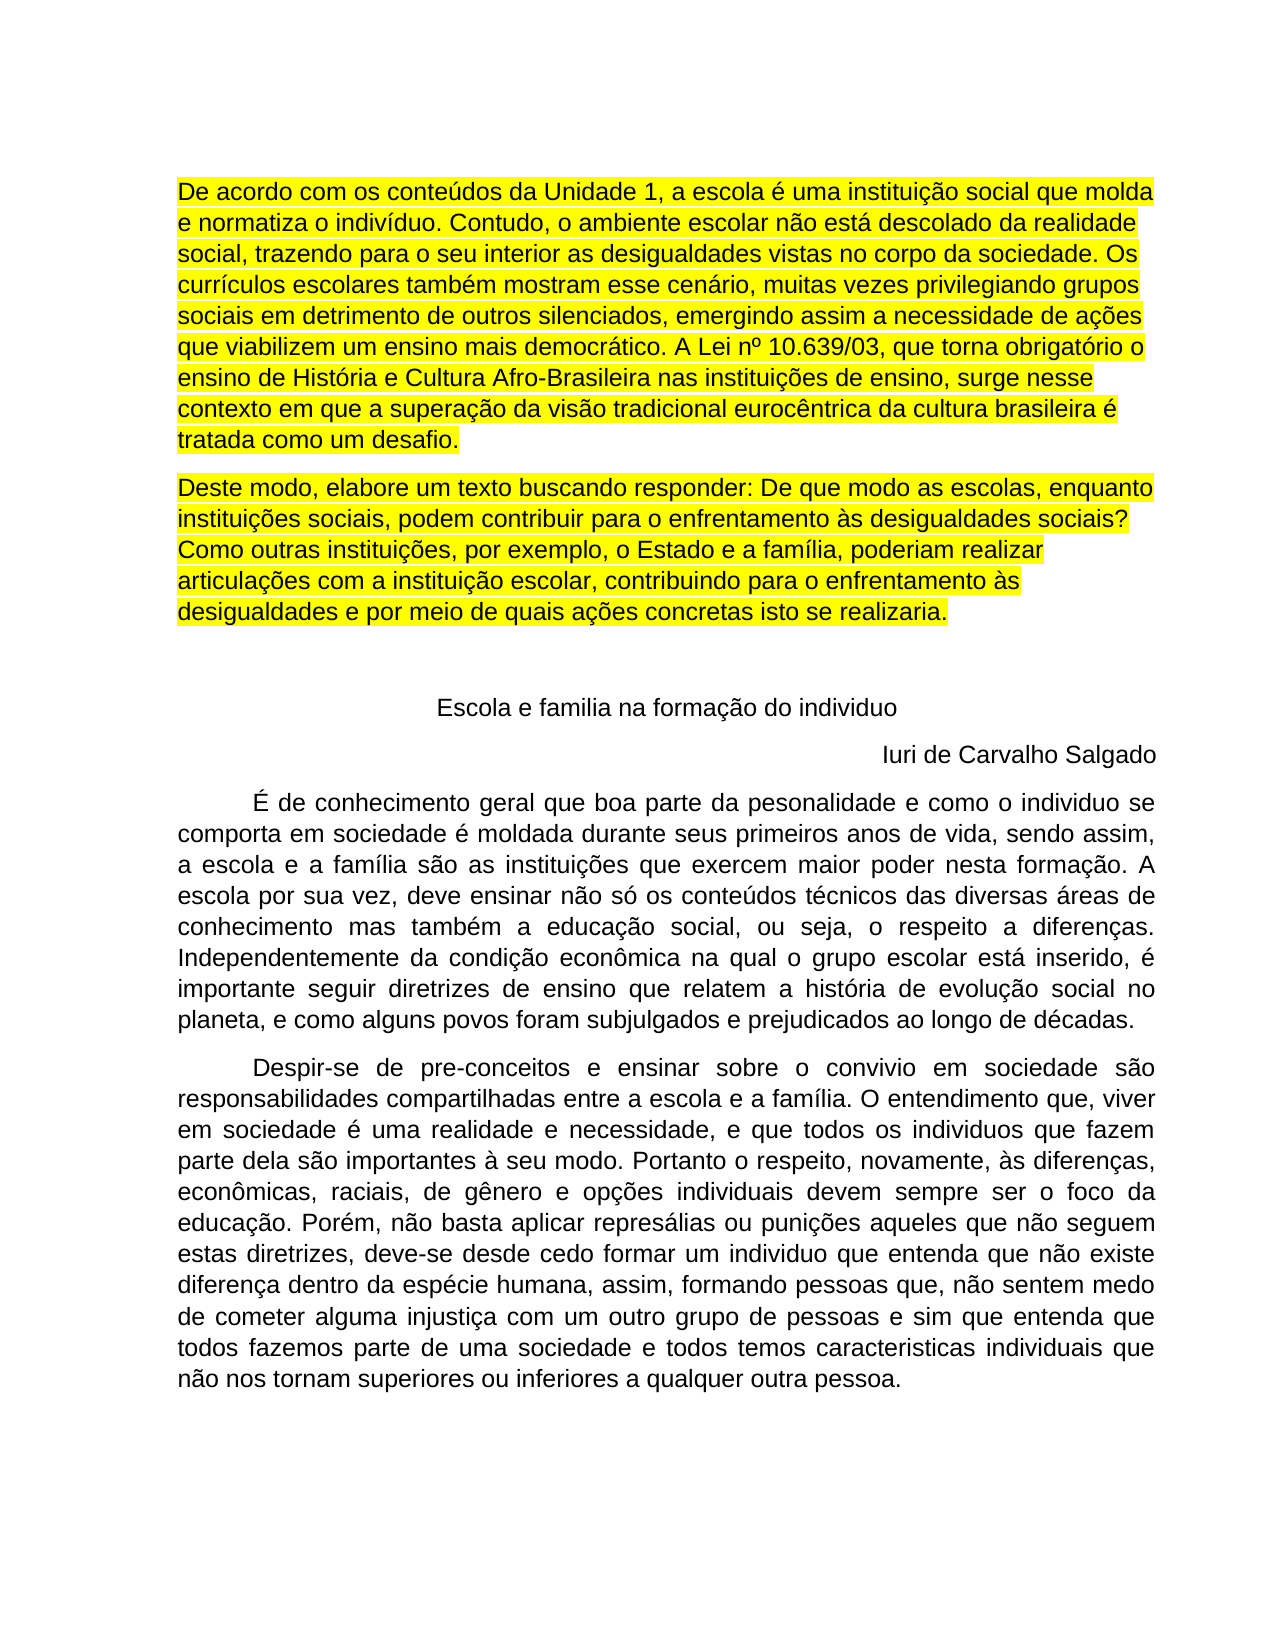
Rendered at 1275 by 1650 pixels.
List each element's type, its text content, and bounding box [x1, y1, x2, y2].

text Deste modo, elabore um texto buscando responder: De que modo as escolas, enquanto instituições sociais, podem contribuir para o enfrentamento às desigualdades sociais? Como outras instituições, por exemplo, o Estado e a família, poderiam realizar articulações com a instituição escolar, contribuindo para o enfrentamento às desigualdades e por meio de quais ações concretas isto se realizaria. [177, 473, 1157, 626]
text Escola e familia na formação do individuo [177, 693, 1157, 722]
text De acordo com os conteúdos da Unidade 1, a escola é uma instituição social que molda e normatiza o indivíduo. Contudo, o ambiente escolar não está descolado da realidade social, trazendo para o seu interior as desigualdades vistas no corpo da sociedade. Os currículos escolares também mostram esse cenário, muitas vezes privilegiando grupos sociais em detrimento de outros silenciados, emergindo assim a necessidade de ações que viabilizem um ensino mais democrático. A Lei nº 10.639/03, que torna obrigatório o ensino de História e Cultura Afro-Brasileira nas instituições de ensino, surge nesse contexto em que a superação da visão tradicional eurocêntrica da cultura brasileira é tratada como um desafio. [177, 177, 1157, 454]
text Iuri de Carvalho Salgado [177, 741, 1157, 769]
text Despir-se de pre-conceitos e ensinar sobre o convivio em sociedade são responsabilidades compartilhadas entre a escola e a família. O entendimento que, viver em sociedade é uma realidade e necessidade, e que todos os individuos que fazem parte dela são importantes à seu modo. Portanto o respeito, novamente, às diferenças, econômicas, raciais, de gênero e opções individuais devem sempre ser o foco da educação. Porém, não basta aplicar represálias ou punições aqueles que não seguem estas diretrizes, deve-se desde cedo formar um individuo que entenda que não existe diferença dentro da espécie humana, assim, formando pessoas que, não sentem medo de cometer alguma injustiça com um outro grupo de pessoas e sim que entenda que todos fazemos parte de uma sociedade e todos temos caracteristicas individuais que não nos tornam superiores ou inferiores a qualquer outra pessoa. [177, 1053, 1157, 1392]
text É de conhecimento geral que boa parte da pesonalidade e como o individuo se comporta em sociedade é moldada durante seus primeiros anos de vida, sendo assim, a escola e a família são as instituições que exercem maior poder nesta formação. A escola por sua vez, deve ensinar não só os conteúdos técnicos das diversas áreas de conhecimento mas também a educação social, ou seja, o respeito a diferenças. Independentemente da condição econômica na qual o grupo escolar está inserido, é importante seguir diretrizes de ensino que relatem a história de evolução social no planeta, e como alguns povos foram subjulgados e prejudicados ao longo de décadas. [177, 788, 1157, 1034]
